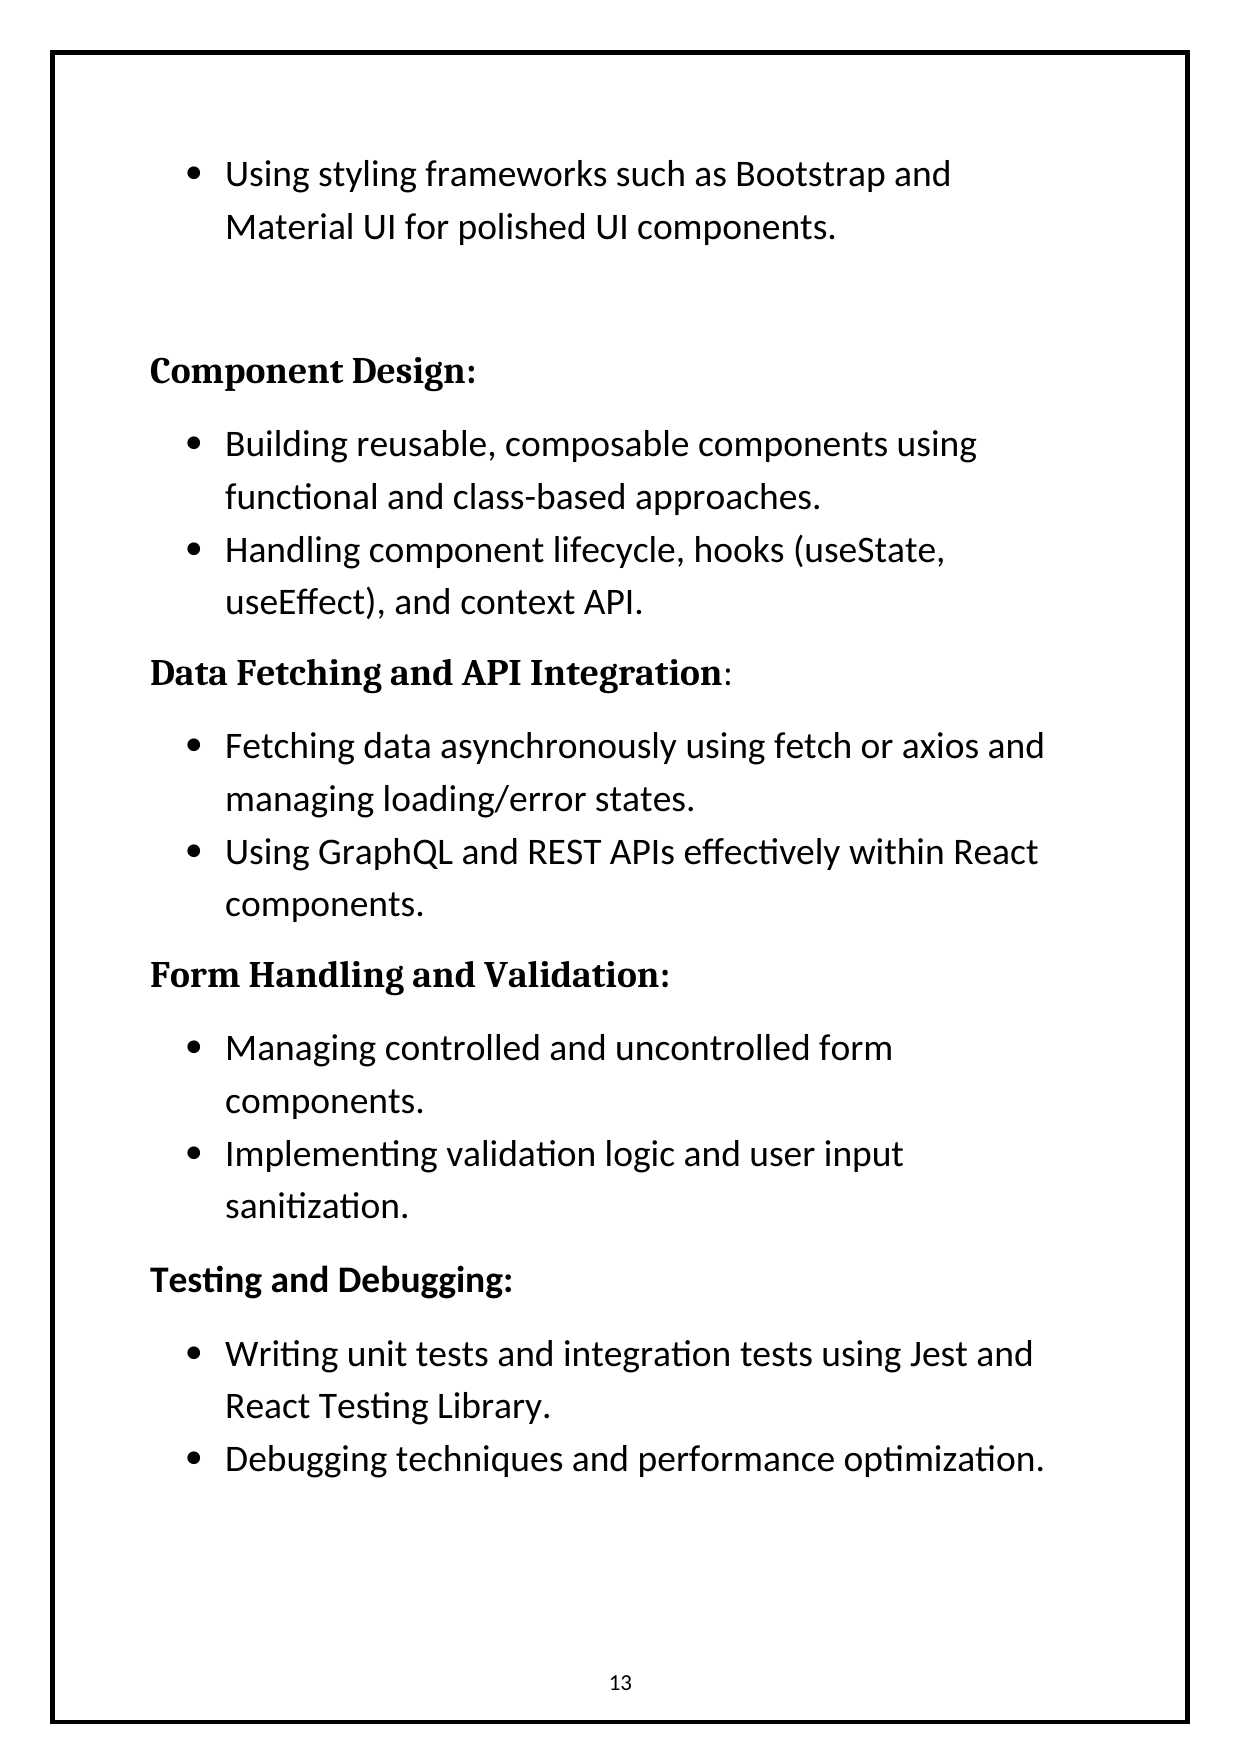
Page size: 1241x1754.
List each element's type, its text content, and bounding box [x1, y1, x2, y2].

list Writing unit tests and integration tests using Jest and React Testing Library. [187, 1329, 1090, 1428]
list Debugging techniques and performance optimization. [187, 1435, 1090, 1481]
text Data Fetching and API Integration: [150, 652, 1090, 695]
list Fetching data asynchronously using fetch or axios and managing loading/error states. [187, 722, 1090, 821]
text Testing and Debugging: [150, 1256, 1090, 1302]
list Managing controlled and uncontrolled form components. [187, 1024, 1090, 1123]
list Handling component lifecycle, hooks (useState, useEffect), and context API. [187, 526, 1090, 624]
list Building reusable, composable components using functional and class-based approaches. [187, 420, 1090, 519]
text Component Design: [150, 350, 1090, 393]
list Using styling frameworks such as Bootstrap and Material UI for polished UI components. [187, 150, 1090, 248]
text Form Handling and Validation: [150, 954, 1090, 997]
list Implementing validation logic and user input sanitization. [187, 1130, 1090, 1228]
list Using GraphQL and REST APIs effectively within React components. [187, 828, 1090, 926]
